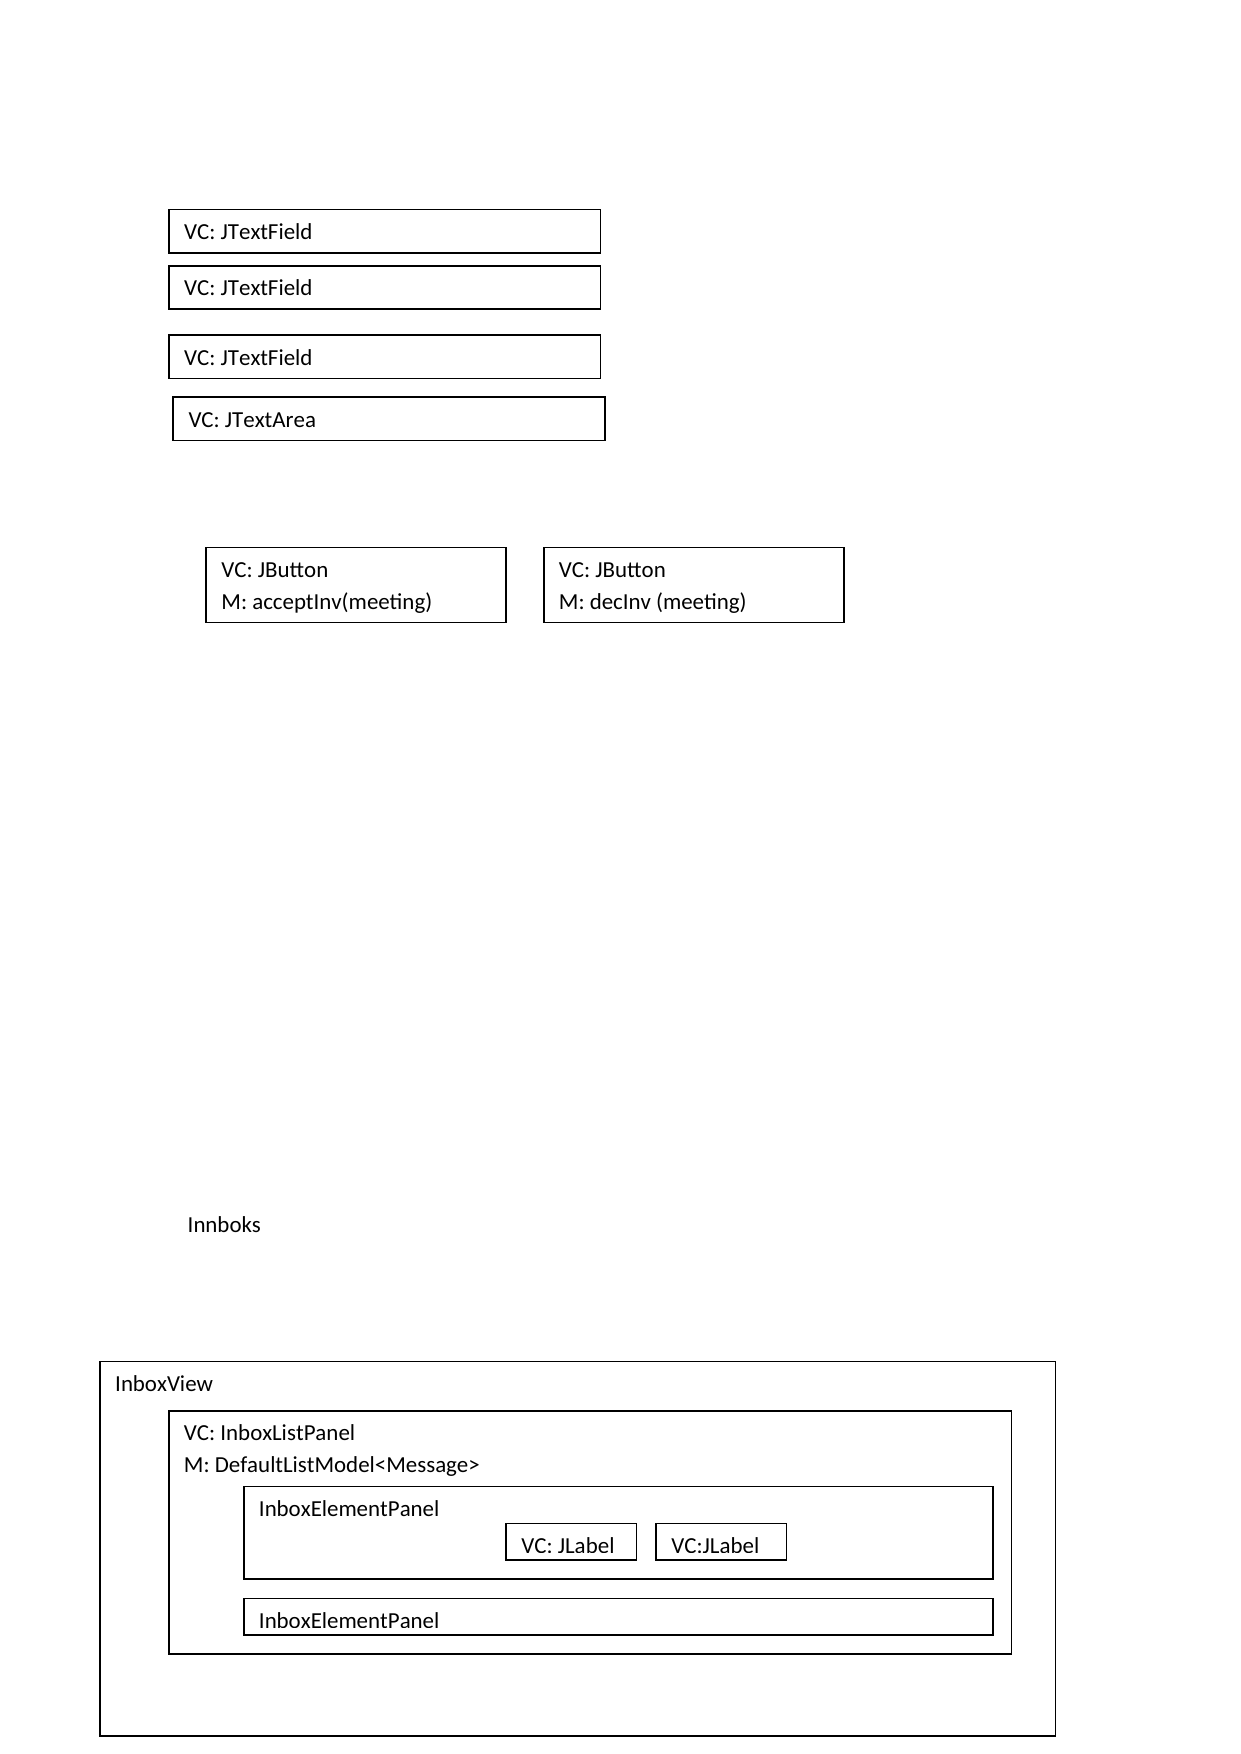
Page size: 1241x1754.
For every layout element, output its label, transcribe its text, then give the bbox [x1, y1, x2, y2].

text Innboks [187, 1210, 1053, 1238]
